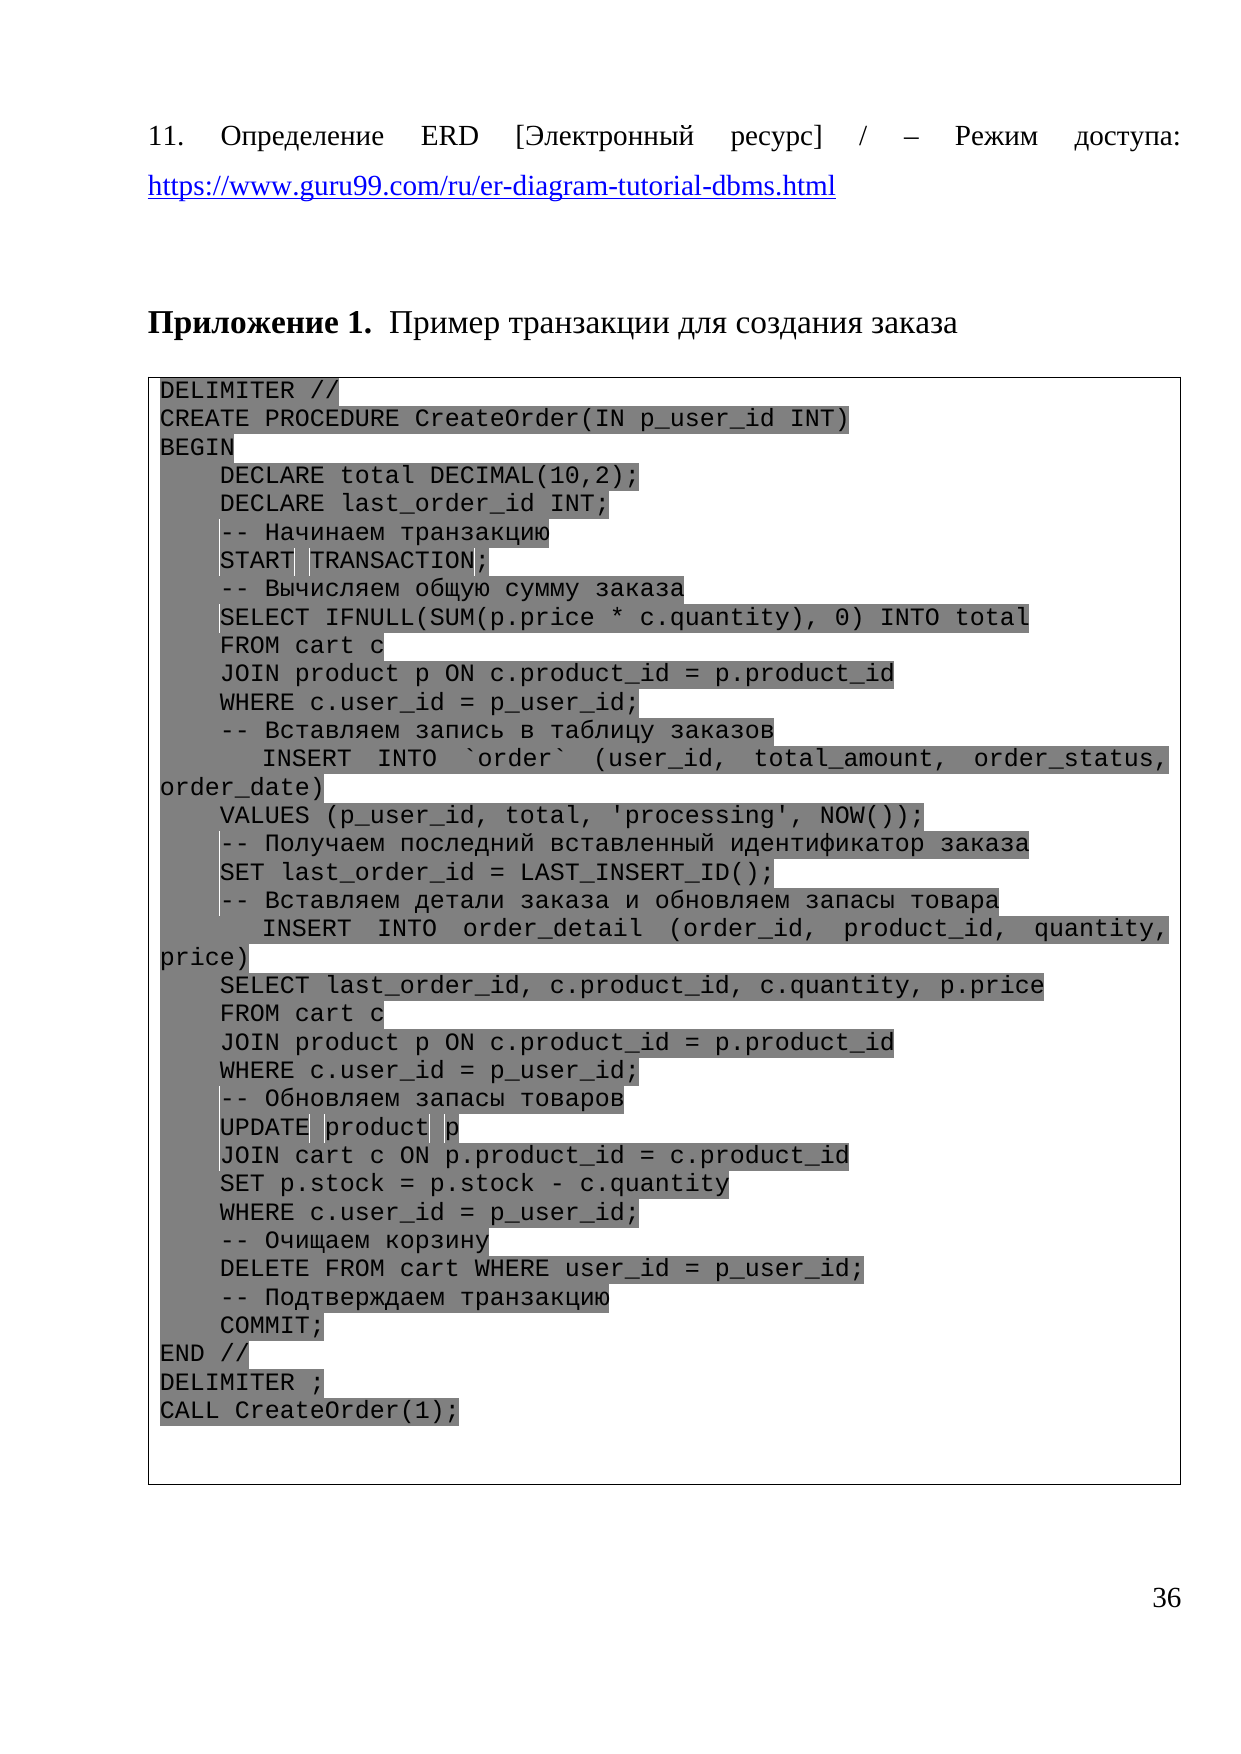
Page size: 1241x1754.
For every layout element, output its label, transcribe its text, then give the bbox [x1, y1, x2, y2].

subtitle Приложение 1. Пример транзакции для создания заказа [148, 302, 1181, 341]
table_header DELIMITER // CREATE PROCEDURE CreateOrder(IN p_user_id INT) BEGIN DECLARE total DECIMAL(10,2); DECLARE last_order_id INT; -- Начинаем транзакцию START TRANSACTION; -- Вычисляем общую сумму заказа SELECT IFNULL(SUM(p.price * c.quantity), 0) INTO total FROM cart c JOIN product p ON c.product_id = p.product_id WHERE c.user_id = p_user_id; -- Вставляем запись в таблицу заказов INSERT INTO `order` (user_id, total_amount, order_status, order_date) VALUES (p_user_id, total, 'processing', NOW()); -- Получаем последний вставленный идентификатор заказа SET last_order_id = LAST_INSERT_ID(); -- Вставляем детали заказа и обновляем запасы товара INSERT INTO order_detail (order_id, product_id, quantity, price) SELECT last_order_id, c.product_id, c.quantity, p.price FROM cart c JOIN product p ON c.product_id = p.product_id WHERE c.user_id = p_user_id; -- Обновляем запасы товаров UPDATE product p JOIN cart c ON p.product_id = c.product_id SET p.stock = p.stock - c.quantity WHERE c.user_id = p_user_id; -- Очищаем корзину DELETE FROM cart WHERE user_id = p_user_id; -- Подтверждаем транзакцию COMMIT; END // DELIMITER ; CALL CreateOrder(1); [149, 378, 1180, 1483]
text 11. Определение ERD [Электронный ресурс] / – Режим доступа: https://www.guru99.com/ru/er-diagram-tutorial-dbms.html [148, 118, 1181, 202]
